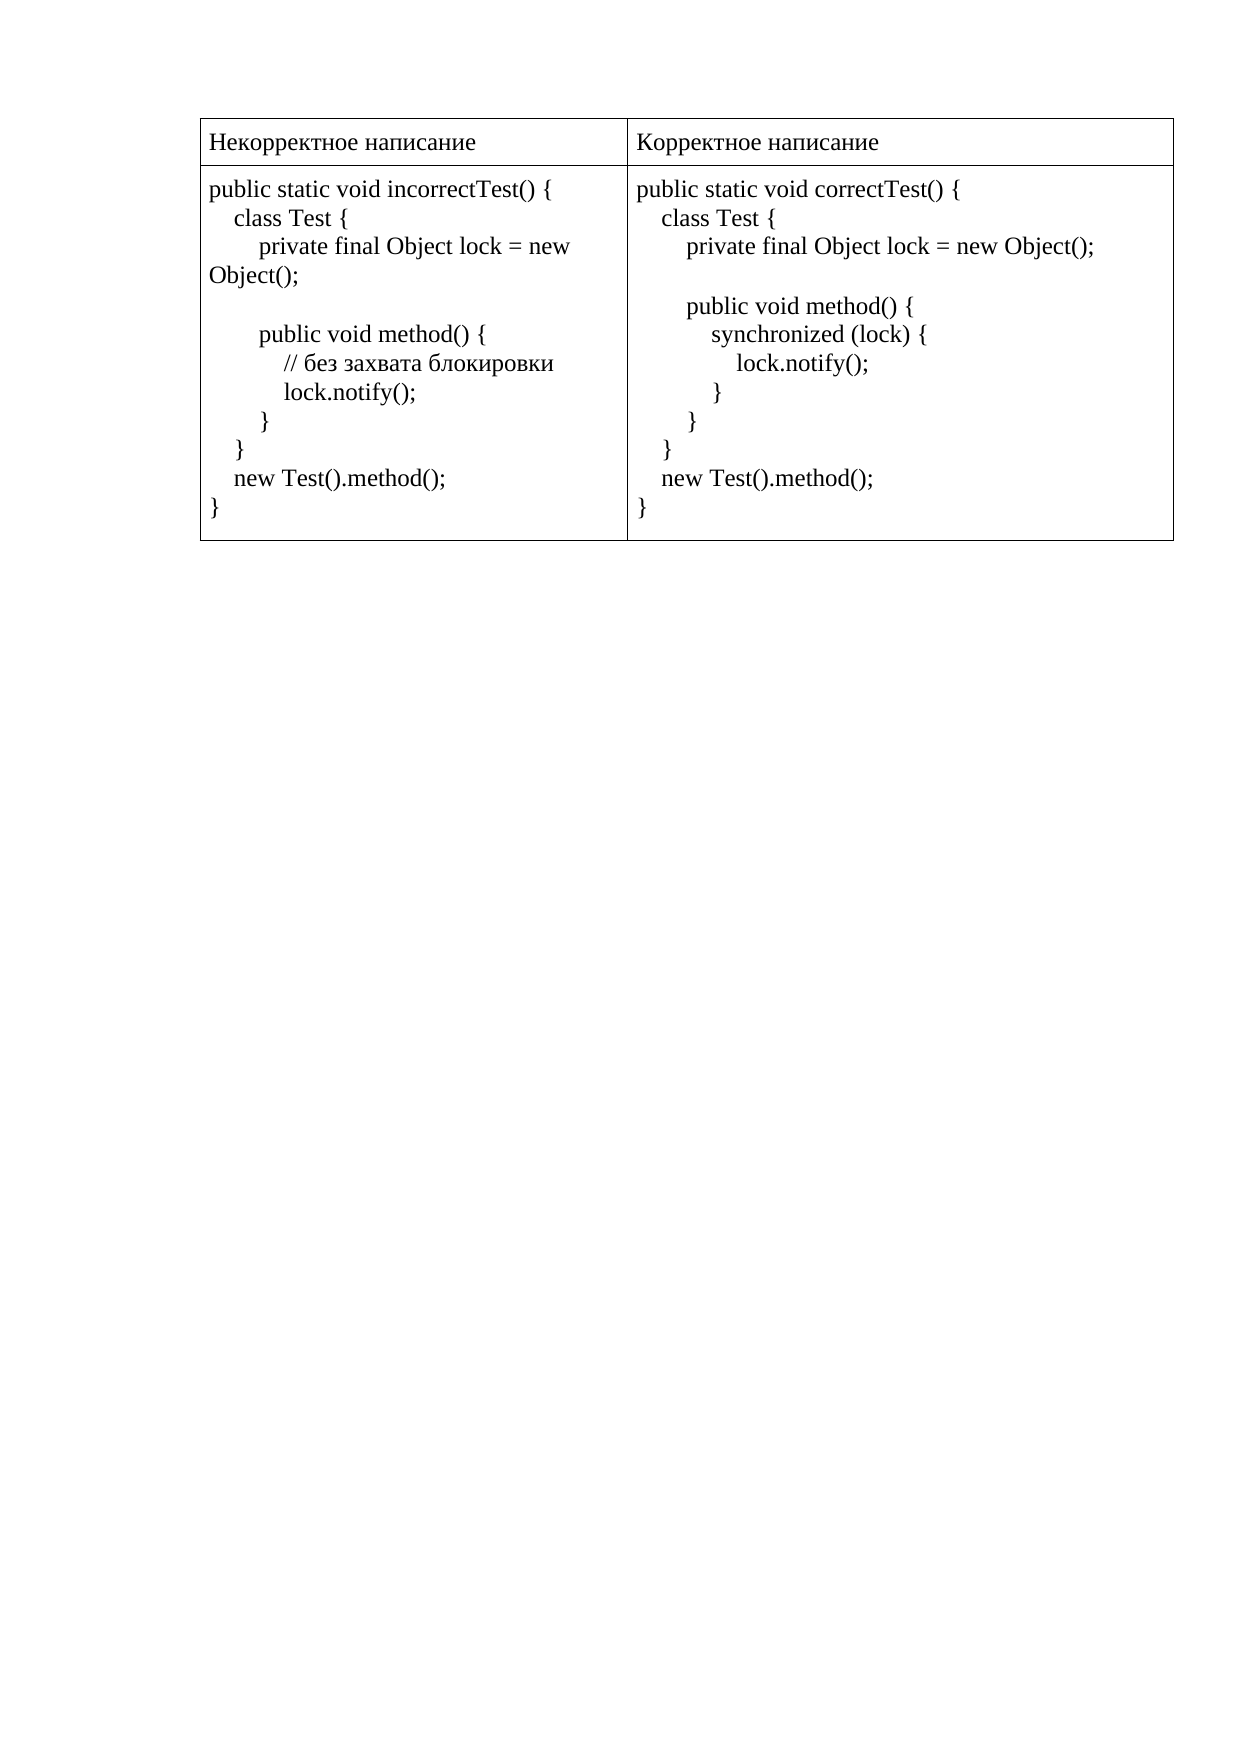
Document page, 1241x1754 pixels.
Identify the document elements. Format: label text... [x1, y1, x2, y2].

table_header Некорректное написание [201, 119, 627, 164]
table_cell public static void correctTest() { class Test { private final Object lock = new Object(); public void method() { synchronized (lock) { lock.notify(); } } } new Test().method(); } [628, 166, 1173, 539]
table_header Корректное написание [628, 119, 1173, 164]
table_cell public static void incorrectTest() { class Test { private final Object lock = new Object(); public void method() { // без захвата блокировки lock.notify(); } } new Test().method(); } [201, 166, 627, 539]
